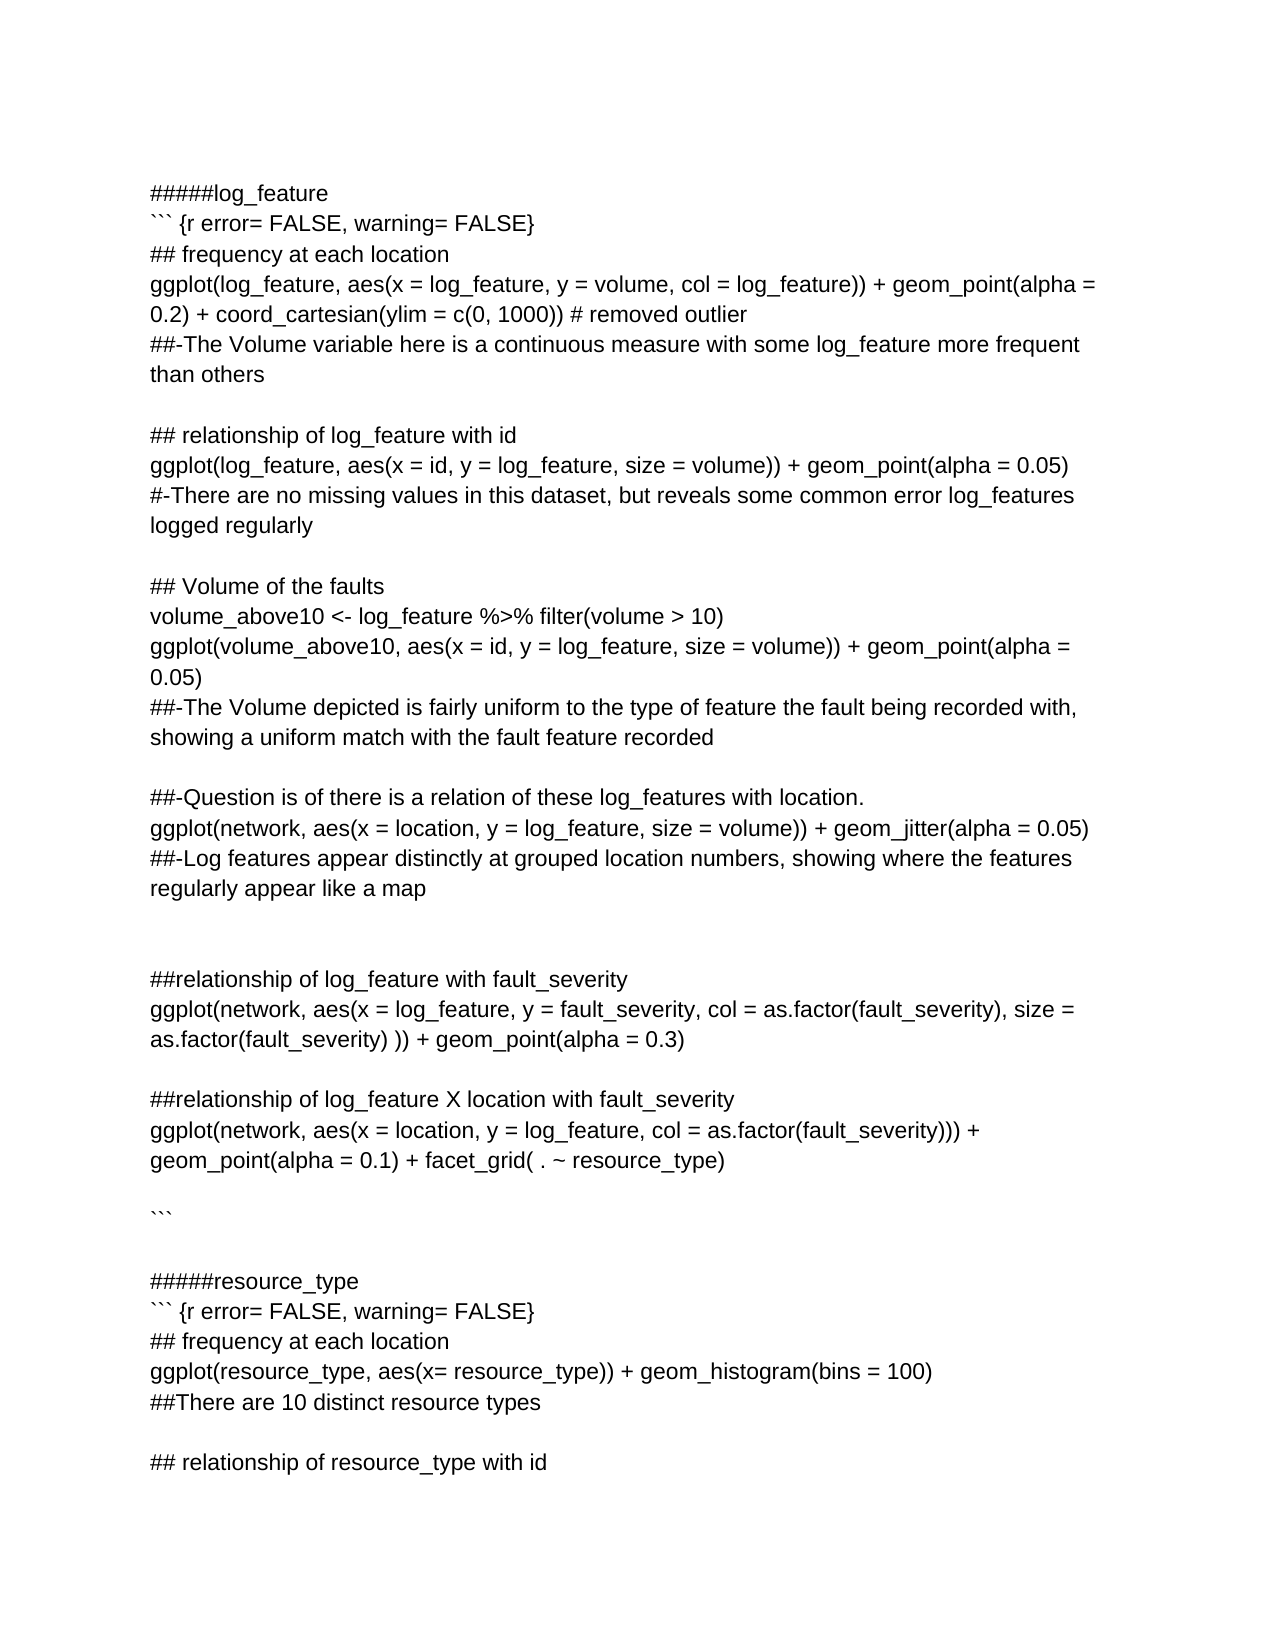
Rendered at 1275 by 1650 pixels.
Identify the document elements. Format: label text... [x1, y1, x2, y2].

text ## Volume of the faults [150, 573, 1125, 599]
text ggplot(network, aes(x = log_feature, y = fault_severity, col = as.factor(fault_severity), size = as.factor(fault_severity) )) + geom_point(alpha = 0.3) [150, 996, 1125, 1052]
text ##relationship of log_feature X location with fault_severity [150, 1086, 1125, 1113]
text ``` {r error= FALSE, warning= FALSE} [150, 1298, 1125, 1324]
text ``` {r error= FALSE, warning= FALSE} [150, 210, 1125, 237]
text ggplot(volume_above10, aes(x = id, y = log_feature, size = volume)) + geom_point(alpha = 0.05) [150, 633, 1125, 690]
text #####resource_type [150, 1268, 1125, 1294]
text ggplot(resource_type, aes(x= resource_type)) + geom_histogram(bins = 100) [150, 1358, 1125, 1385]
text ggplot(log_feature, aes(x = log_feature, y = volume, col = log_feature)) + geom_point(alpha = 0.2) + coord_cartesian(ylim = c(0, 1000)) # removed outlier [150, 271, 1125, 327]
text ## frequency at each location [150, 1328, 1125, 1354]
text ##There are 10 distinct resource types [150, 1388, 1125, 1415]
text ``` [150, 1207, 1125, 1234]
text #-There are no missing values in this dataset, but reveals some common error log_features logged regularly [150, 482, 1125, 539]
text ##relationship of log_feature with fault_severity [150, 966, 1125, 992]
text volume_above10 <- log_feature %>% filter(volume > 10) [150, 603, 1125, 629]
text ##-The Volume depicted is fairly uniform to the type of feature the fault being recorded with, showing a uniform match with the fault feature recorded [150, 694, 1125, 750]
text ##-Log features appear distinctly at grouped location numbers, showing where the features regularly appear like a map [150, 845, 1125, 901]
text ## relationship of resource_type with id [150, 1449, 1125, 1475]
text #####log_feature [150, 180, 1125, 207]
text ##-The Volume variable here is a continuous measure with some log_feature more frequent than others [150, 331, 1125, 388]
text ggplot(network, aes(x = location, y = log_feature, col = as.factor(fault_severity))) + geom_point(alpha = 0.1) + facet_grid( . ~ resource_type) [150, 1117, 1125, 1173]
text ## relationship of log_feature with id [150, 422, 1125, 448]
text ##-Question is of there is a relation of these log_features with location. [150, 784, 1125, 811]
text ggplot(log_feature, aes(x = id, y = log_feature, size = volume)) + geom_point(alpha = 0.05) [150, 452, 1125, 478]
text ggplot(network, aes(x = location, y = log_feature, size = volume)) + geom_jitter(alpha = 0.05) [150, 814, 1125, 841]
text ## frequency at each location [150, 241, 1125, 267]
